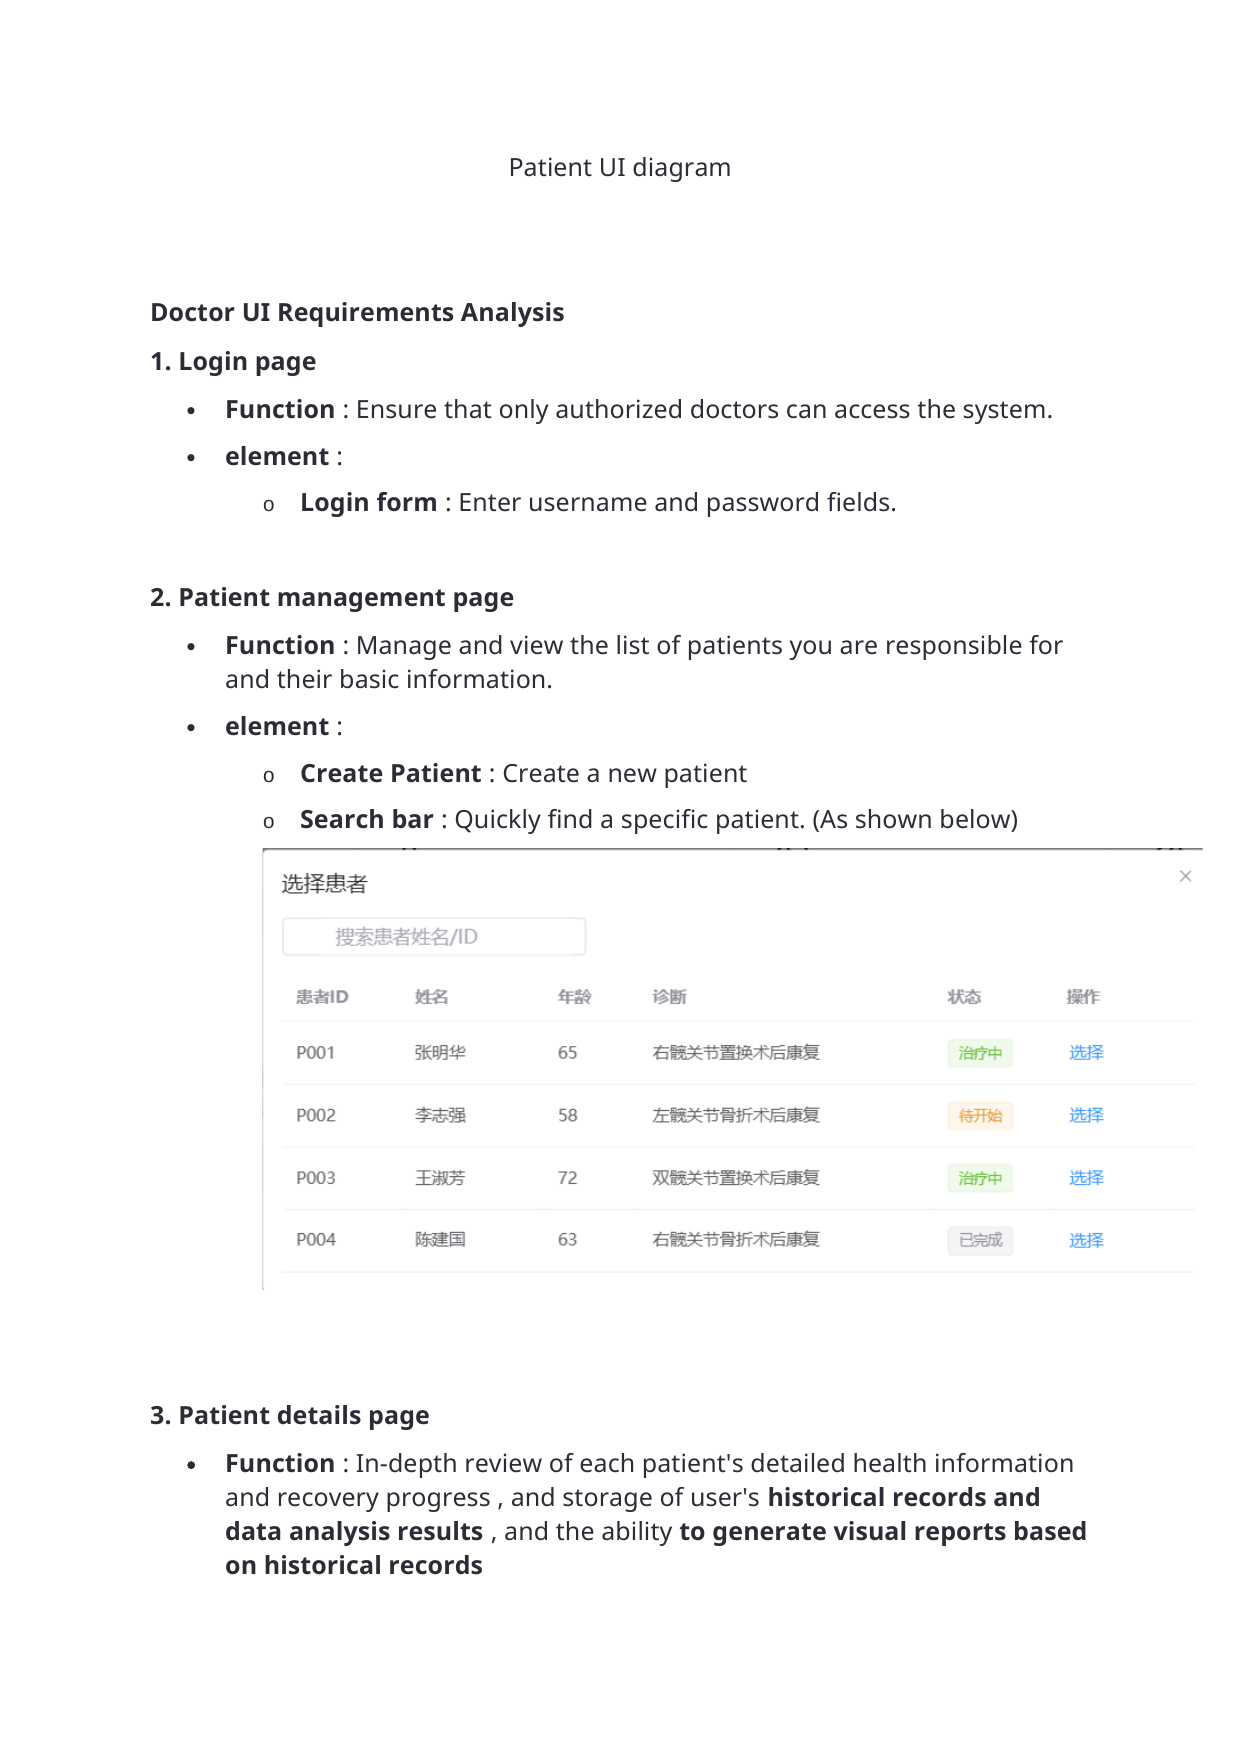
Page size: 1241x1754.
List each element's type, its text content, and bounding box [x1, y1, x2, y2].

text 2. Patient management page [150, 580, 1090, 614]
list element : [187, 709, 1090, 743]
text 3. Patient details page [150, 1397, 1090, 1431]
text Patient UI diagram [150, 150, 1090, 184]
list Function : In-depth review of each patient's detailed health information and recovery progress , and storage of user's historical records and data analysis results , and the ability to generate visual reports based on historical records [187, 1446, 1090, 1582]
list Login form : Enter username and password fields. [262, 485, 1090, 519]
list Function : Manage and view the list of patients you are responsible for and their basic information. [187, 628, 1090, 696]
text Doctor UI Requirements Analysis [150, 295, 1090, 329]
list Function : Ensure that only authorized doctors can access the system. [187, 392, 1090, 426]
list Create Patient : Create a new patient [262, 755, 1090, 789]
list Search bar : Quickly find a specific patient. (As shown below) [262, 802, 1090, 836]
picture [262, 848, 1203, 1290]
list element : [187, 438, 1090, 472]
text 1. Login page [150, 343, 1090, 377]
